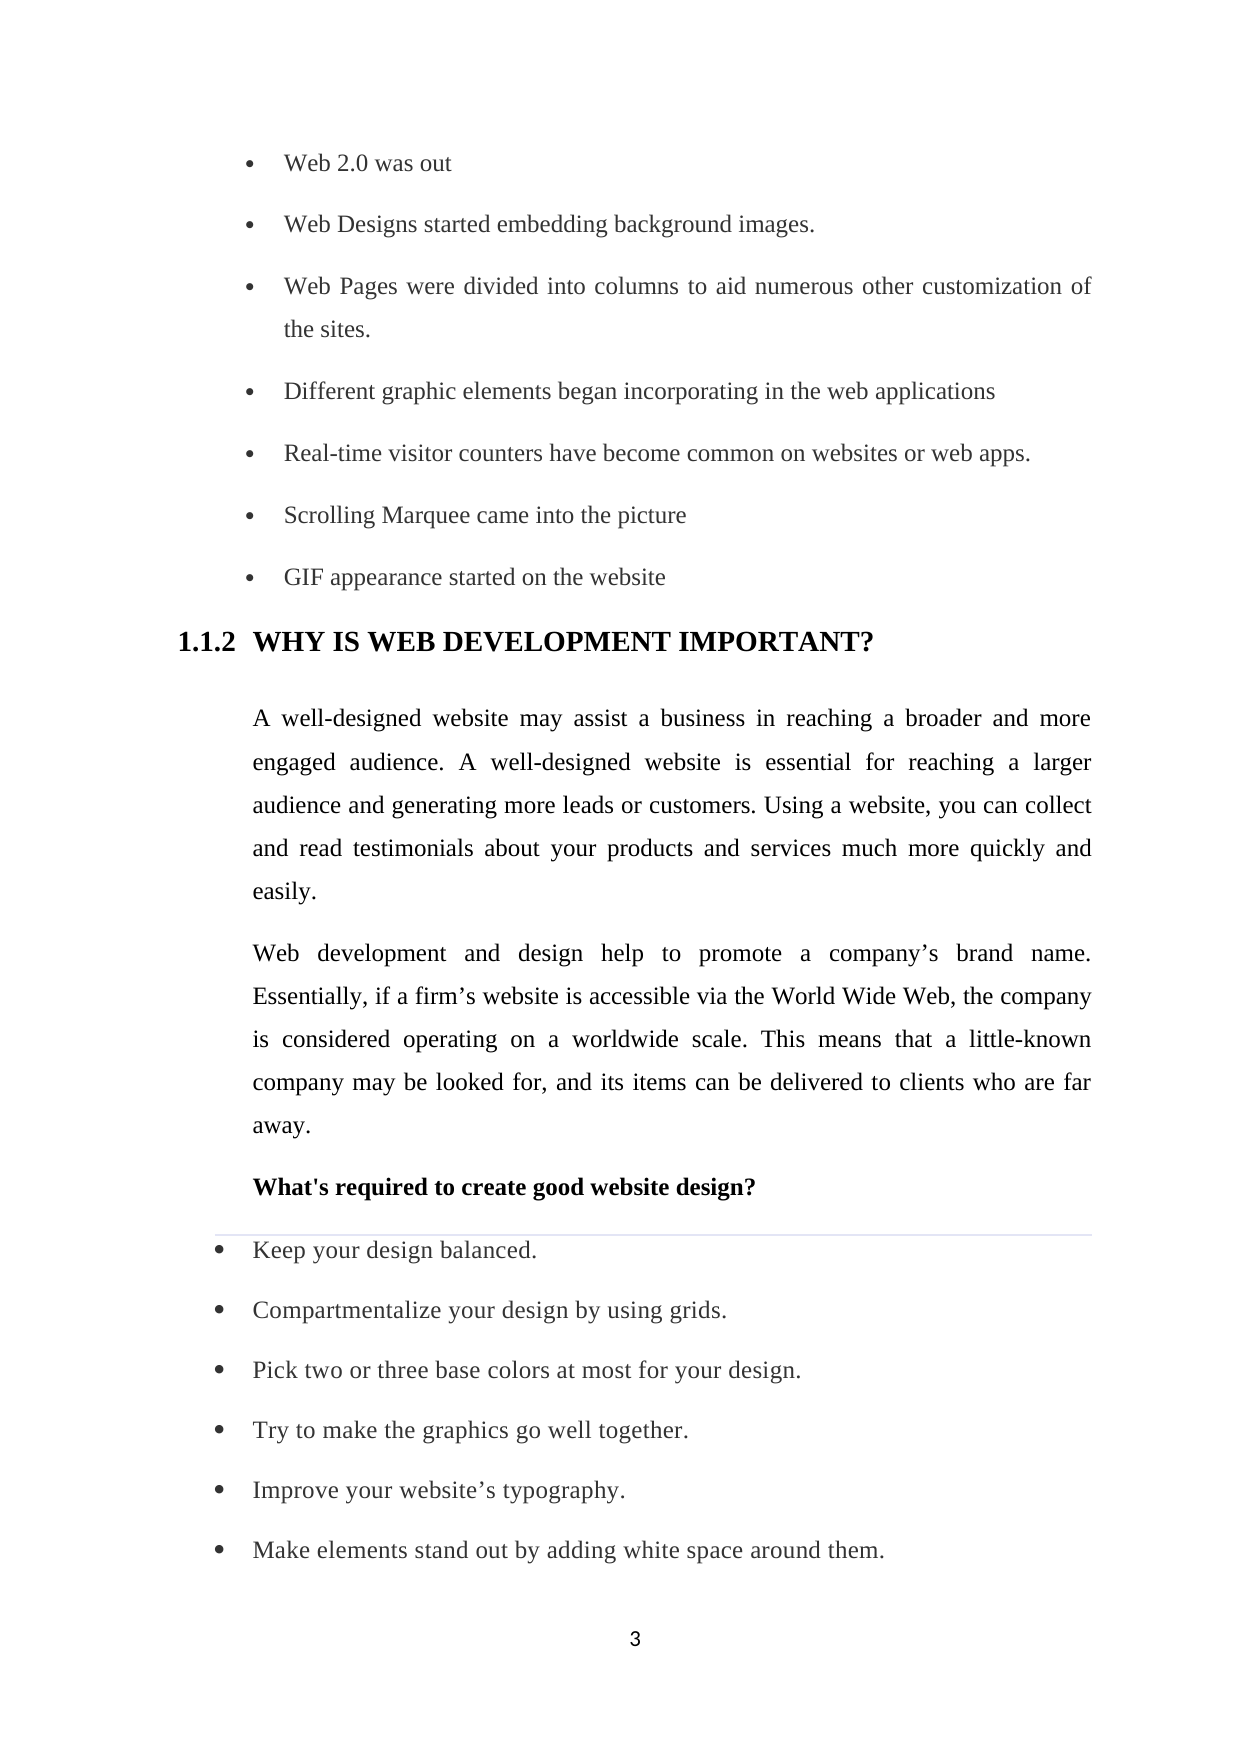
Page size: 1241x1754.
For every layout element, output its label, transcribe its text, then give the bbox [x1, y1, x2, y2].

list Web Designs started embedding background images. [246, 209, 1092, 238]
list Web Pages were divided into columns to aid numerous other customization of the sites. [246, 271, 1092, 343]
text A well-designed website may assist a business in reaching a broader and more engaged audience. A well-designed website is essential for reaching a larger audience and generating more leads or customers. Using a website, you can collect and read testimonials about your products and services much more quickly and easily. [252, 703, 1092, 905]
list Scrolling Marquee came into the picture [246, 500, 1092, 529]
list Try to make the graphics go well together. [215, 1414, 1092, 1444]
list WHY IS WEB DEVELOPMENT IMPORTANT? [177, 624, 1092, 657]
list Web 2.0 was out [246, 148, 1092, 176]
list Improve your website’s typography. [215, 1474, 1092, 1504]
list Keep your design balanced. [215, 1236, 1092, 1264]
list Make elements stand out by adding white space around them. [215, 1534, 1092, 1564]
text Web development and design help to promote a company’s brand name. Essentially, if a firm’s website is accessible via the World Wide Web, the company is considered operating on a worldwide scale. This means that a little-known company may be looked for, and its items can be delivered to clients who are far away. [252, 938, 1092, 1139]
list Real-time visitor counters have become common on websites or web apps. [246, 438, 1092, 467]
list Compartmentalize your design by using grids. [215, 1294, 1092, 1324]
text What's required to create good website design? [252, 1172, 1092, 1201]
list Pick two or three base colors at most for your design. [215, 1354, 1092, 1384]
list Different graphic elements began incorporating in the web applications [246, 376, 1092, 405]
list GIF appearance started on the website [246, 562, 1092, 591]
